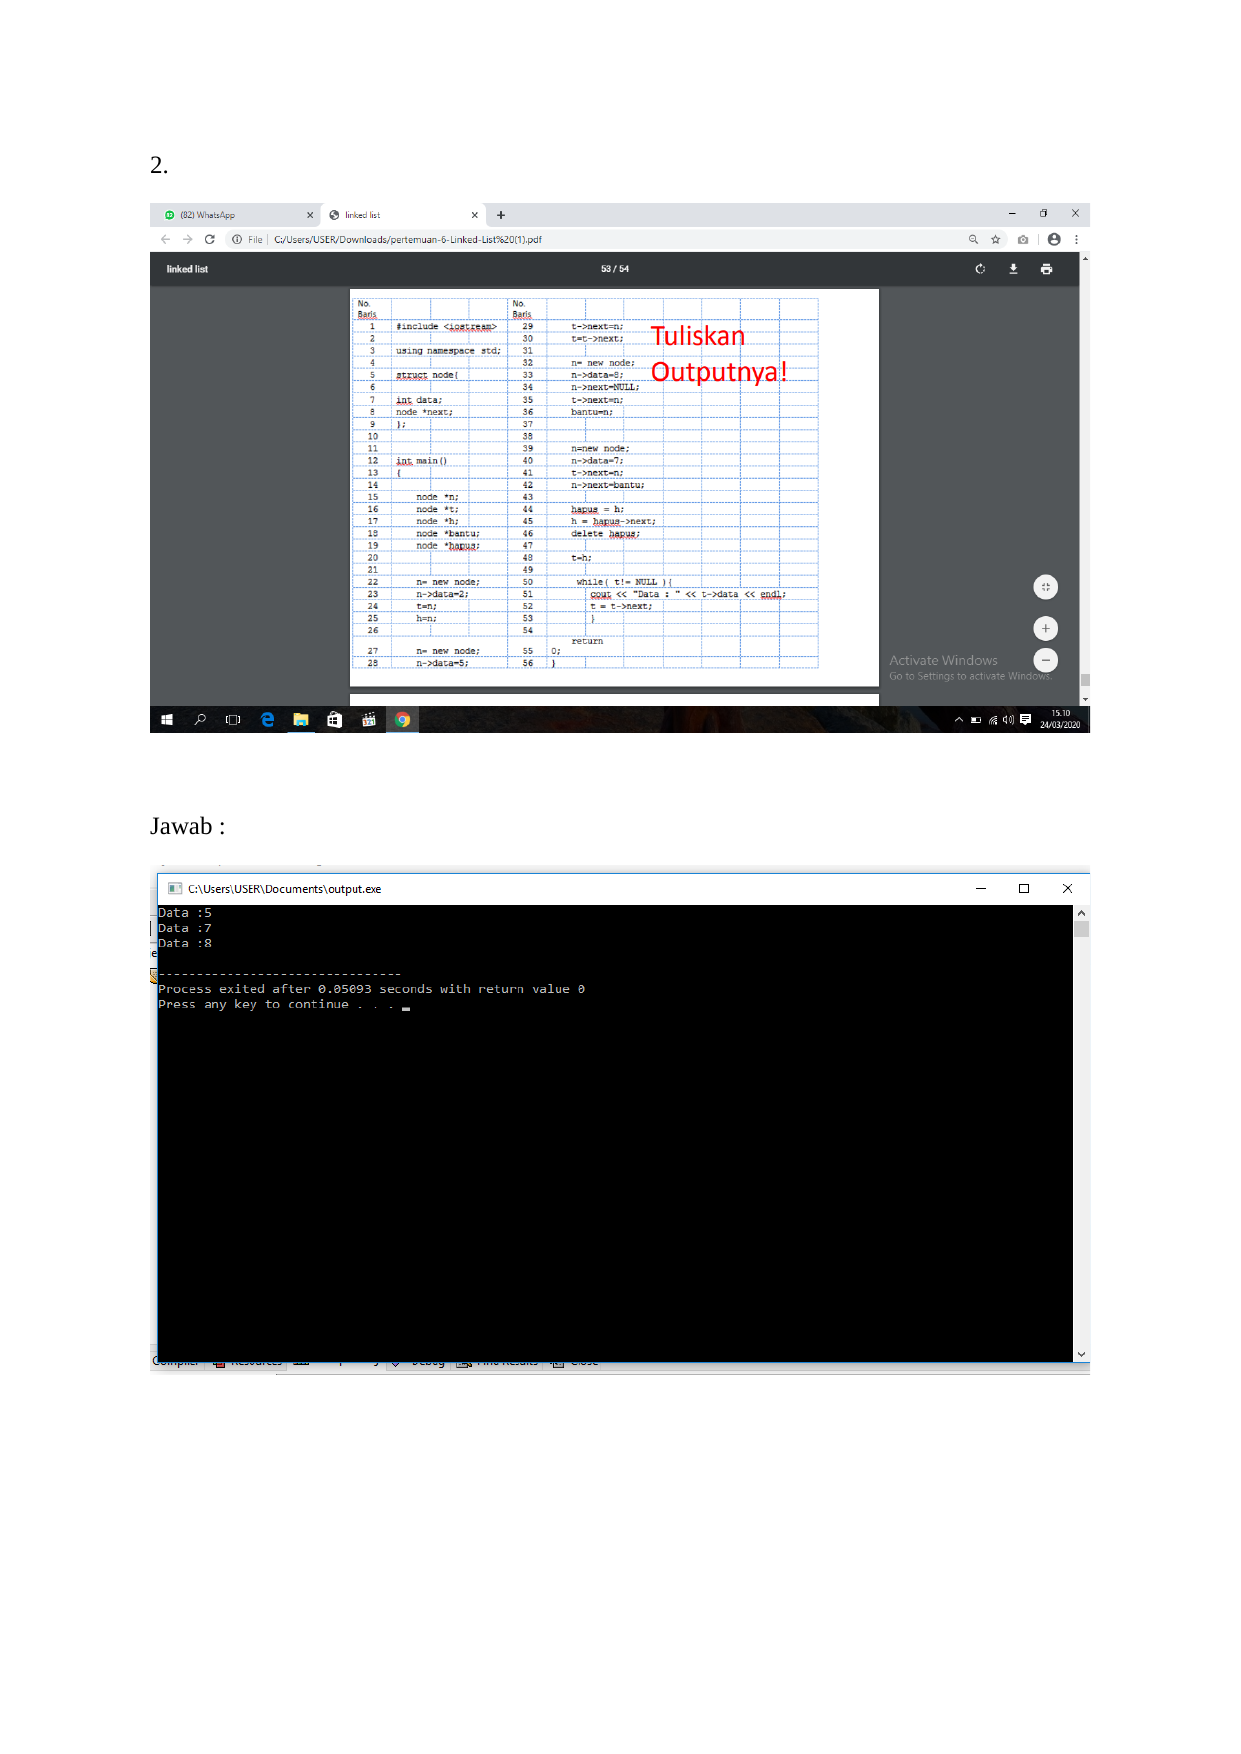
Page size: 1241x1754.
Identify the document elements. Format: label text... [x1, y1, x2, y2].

text 2. [150, 150, 1090, 179]
text Jawab : [150, 811, 1090, 840]
picture [150, 203, 1091, 733]
picture [150, 865, 1091, 1375]
